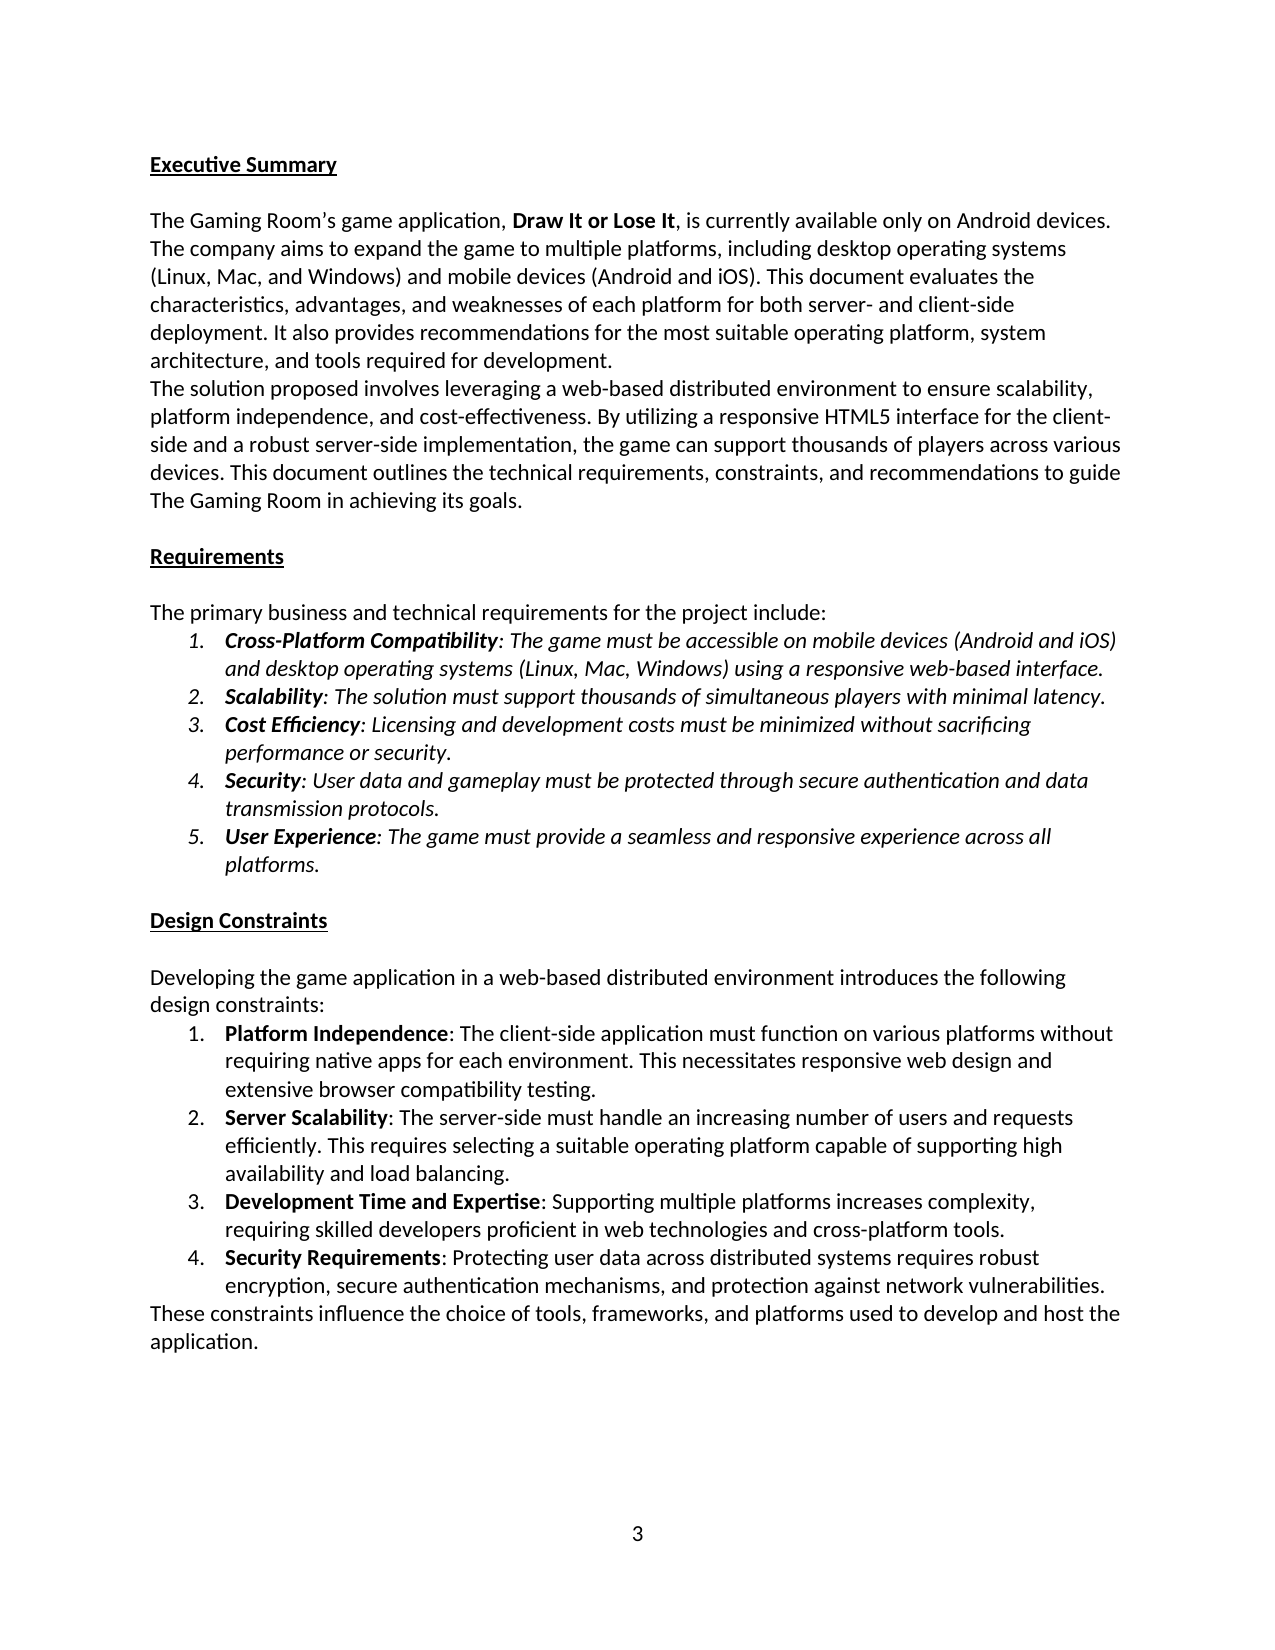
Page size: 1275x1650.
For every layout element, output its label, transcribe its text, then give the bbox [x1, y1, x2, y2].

text These constraints influence the choice of tools, frameworks, and platforms used to develop and host the application. [150, 1299, 1125, 1355]
subtitle Executive Summary [150, 150, 1125, 178]
list User Experience: The game must provide a seamless and responsive experience across all platforms. [187, 822, 1125, 878]
subtitle Design Constraints [150, 907, 1125, 934]
list Scalability: The solution must support thousands of simultaneous players with minimal latency. [187, 682, 1125, 710]
list Server Scalability: The server-side must handle an increasing number of users and requests efficiently. This requires selecting a suitable operating platform capable of supporting high availability and load balancing. [187, 1103, 1125, 1187]
list Security Requirements: Protecting user data across distributed systems requires robust encryption, secure authentication mechanisms, and protection against network vulnerabilities. [187, 1243, 1125, 1299]
list Platform Independence: The client-side application must function on various platforms without requiring native apps for each environment. This necessitates responsive web design and extensive browser compatibility testing. [187, 1019, 1125, 1103]
subtitle Requirements [150, 542, 1125, 570]
list Cross-Platform Compatibility: The game must be accessible on mobile devices (Android and iOS) and desktop operating systems (Linux, Mac, Windows) using a responsive web-based interface. [187, 626, 1125, 682]
text The primary business and technical requirements for the project include: [150, 598, 1125, 626]
text Developing the game application in a web-based distributed environment introduces the following design constraints: [150, 963, 1125, 1019]
list Cost Efficiency: Licensing and development costs must be minimized without sacrificing performance or security. [187, 710, 1125, 766]
list Security: User data and gameplay must be protected through secure authentication and data transmission protocols. [187, 766, 1125, 822]
list Development Time and Expertise: Supporting multiple platforms increases complexity, requiring skilled developers proficient in web technologies and cross-platform tools. [187, 1187, 1125, 1243]
text The solution proposed involves leveraging a web-based distributed environment to ensure scalability, platform independence, and cost-effectiveness. By utilizing a responsive HTML5 interface for the client-side and a robust server-side implementation, the game can support thousands of players across various devices. This document outlines the technical requirements, constraints, and recommendations to guide The Gaming Room in achieving its goals. [150, 374, 1125, 514]
text The Gaming Room’s game application, Draw It or Lose It, is currently available only on Android devices. The company aims to expand the game to multiple platforms, including desktop operating systems (Linux, Mac, and Windows) and mobile devices (Android and iOS). This document evaluates the characteristics, advantages, and weaknesses of each platform for both server- and client-side deployment. It also provides recommendations for the most suitable operating platform, system architecture, and tools required for development. [150, 206, 1125, 374]
